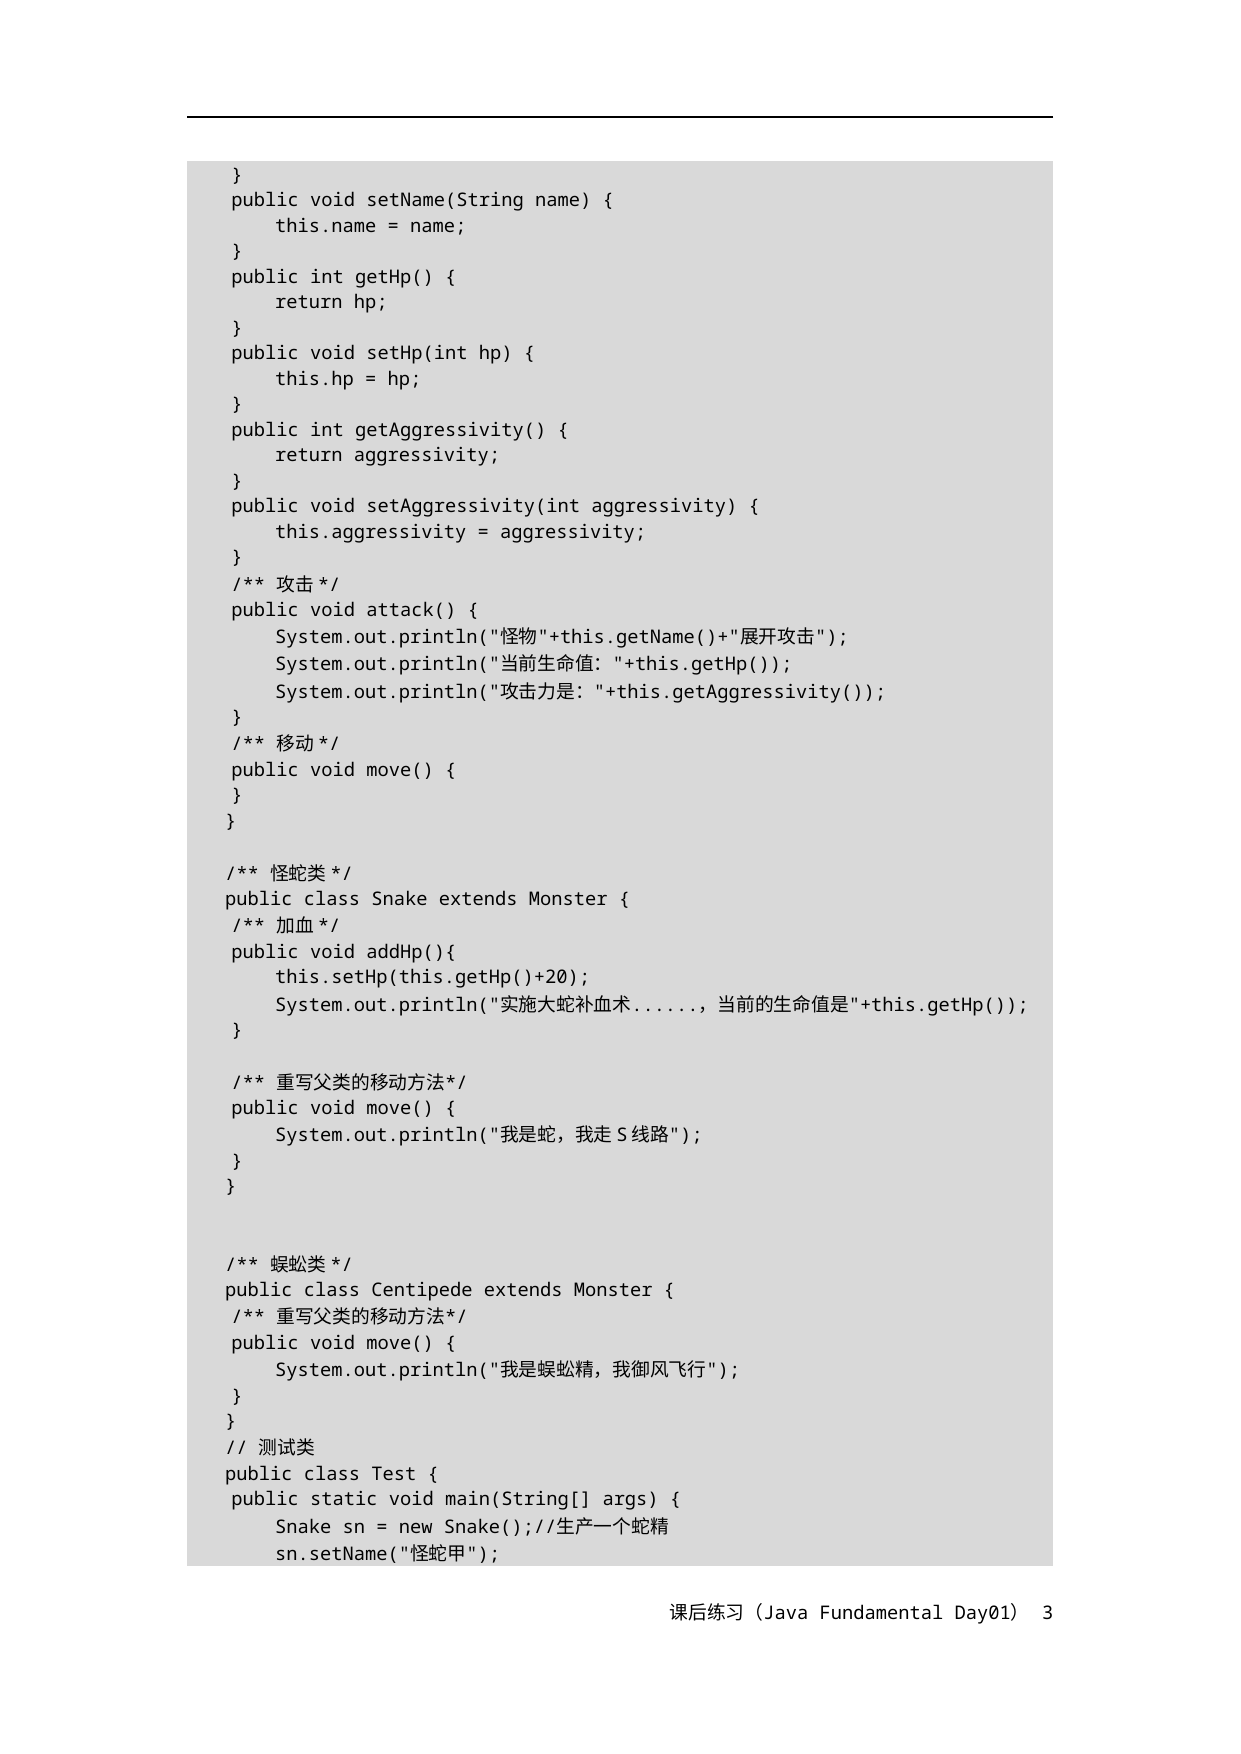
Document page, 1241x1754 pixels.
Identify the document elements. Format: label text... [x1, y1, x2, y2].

text return aggressivity; [187, 442, 1053, 467]
text public class Snake extends Monster { [187, 885, 1053, 911]
text Snake sn = new Snake();//生产一个蛇精 [187, 1511, 1053, 1538]
text System.out.println("我是蛇，我走S线路"); [187, 1120, 1053, 1147]
text } [187, 1173, 1053, 1198]
text /** 重写父类的移动方法*/ [187, 1067, 1053, 1094]
text public void setName(String name) { [187, 186, 1053, 212]
text System.out.println("当前生命值："+this.getHp()); [187, 649, 1053, 676]
text /** 攻击 */ [187, 569, 1053, 596]
text } [187, 807, 1053, 833]
text } [187, 161, 1053, 186]
text } [187, 544, 1053, 569]
text this.aggressivity = aggressivity; [187, 518, 1053, 544]
text public void setAggressivity(int aggressivity) { [187, 493, 1053, 518]
text } [187, 1147, 1053, 1173]
text this.setHp(this.getHp()+20); [187, 964, 1053, 989]
text public void setHp(int hp) { [187, 339, 1053, 365]
text System.out.println("实施大蛇补血术......，当前的生命值是"+this.getHp()); [187, 989, 1053, 1016]
text // 测试类 [187, 1433, 1053, 1460]
text /** 怪蛇类 */ [187, 858, 1053, 885]
text return hp; [187, 288, 1053, 314]
text public static void main(String[] args) { [187, 1486, 1053, 1511]
text /** 重写父类的移动方法*/ [187, 1302, 1053, 1329]
text } [187, 314, 1053, 339]
text } [187, 237, 1053, 263]
text /** 加血 */ [187, 911, 1053, 938]
text public int getAggressivity() { [187, 416, 1053, 442]
text /** 蜈蚣类 */ [187, 1249, 1053, 1277]
text this.name = name; [187, 212, 1053, 237]
text } [187, 1016, 1053, 1042]
text public class Test { [187, 1460, 1053, 1486]
text System.out.println("怪物"+this.getName()+"展开攻击"); [187, 622, 1053, 649]
text public void attack() { [187, 596, 1053, 622]
text } [187, 391, 1053, 416]
text public void move() { [187, 1329, 1053, 1355]
text } [187, 703, 1053, 729]
text public class Centipede extends Monster { [187, 1277, 1053, 1302]
text } [187, 782, 1053, 807]
text /** 移动 */ [187, 729, 1053, 756]
text public void move() { [187, 1094, 1053, 1120]
text } [187, 1382, 1053, 1407]
text System.out.println("攻击力是："+this.getAggressivity()); [187, 676, 1053, 703]
text this.hp = hp; [187, 365, 1053, 391]
text sn.setName("怪蛇甲"); [187, 1538, 1053, 1566]
text System.out.println("我是蜈蚣精，我御风飞行"); [187, 1355, 1053, 1382]
text } [187, 467, 1053, 493]
text } [187, 1407, 1053, 1433]
text public int getHp() { [187, 263, 1053, 288]
text public void addHp(){ [187, 938, 1053, 964]
text public void move() { [187, 756, 1053, 782]
